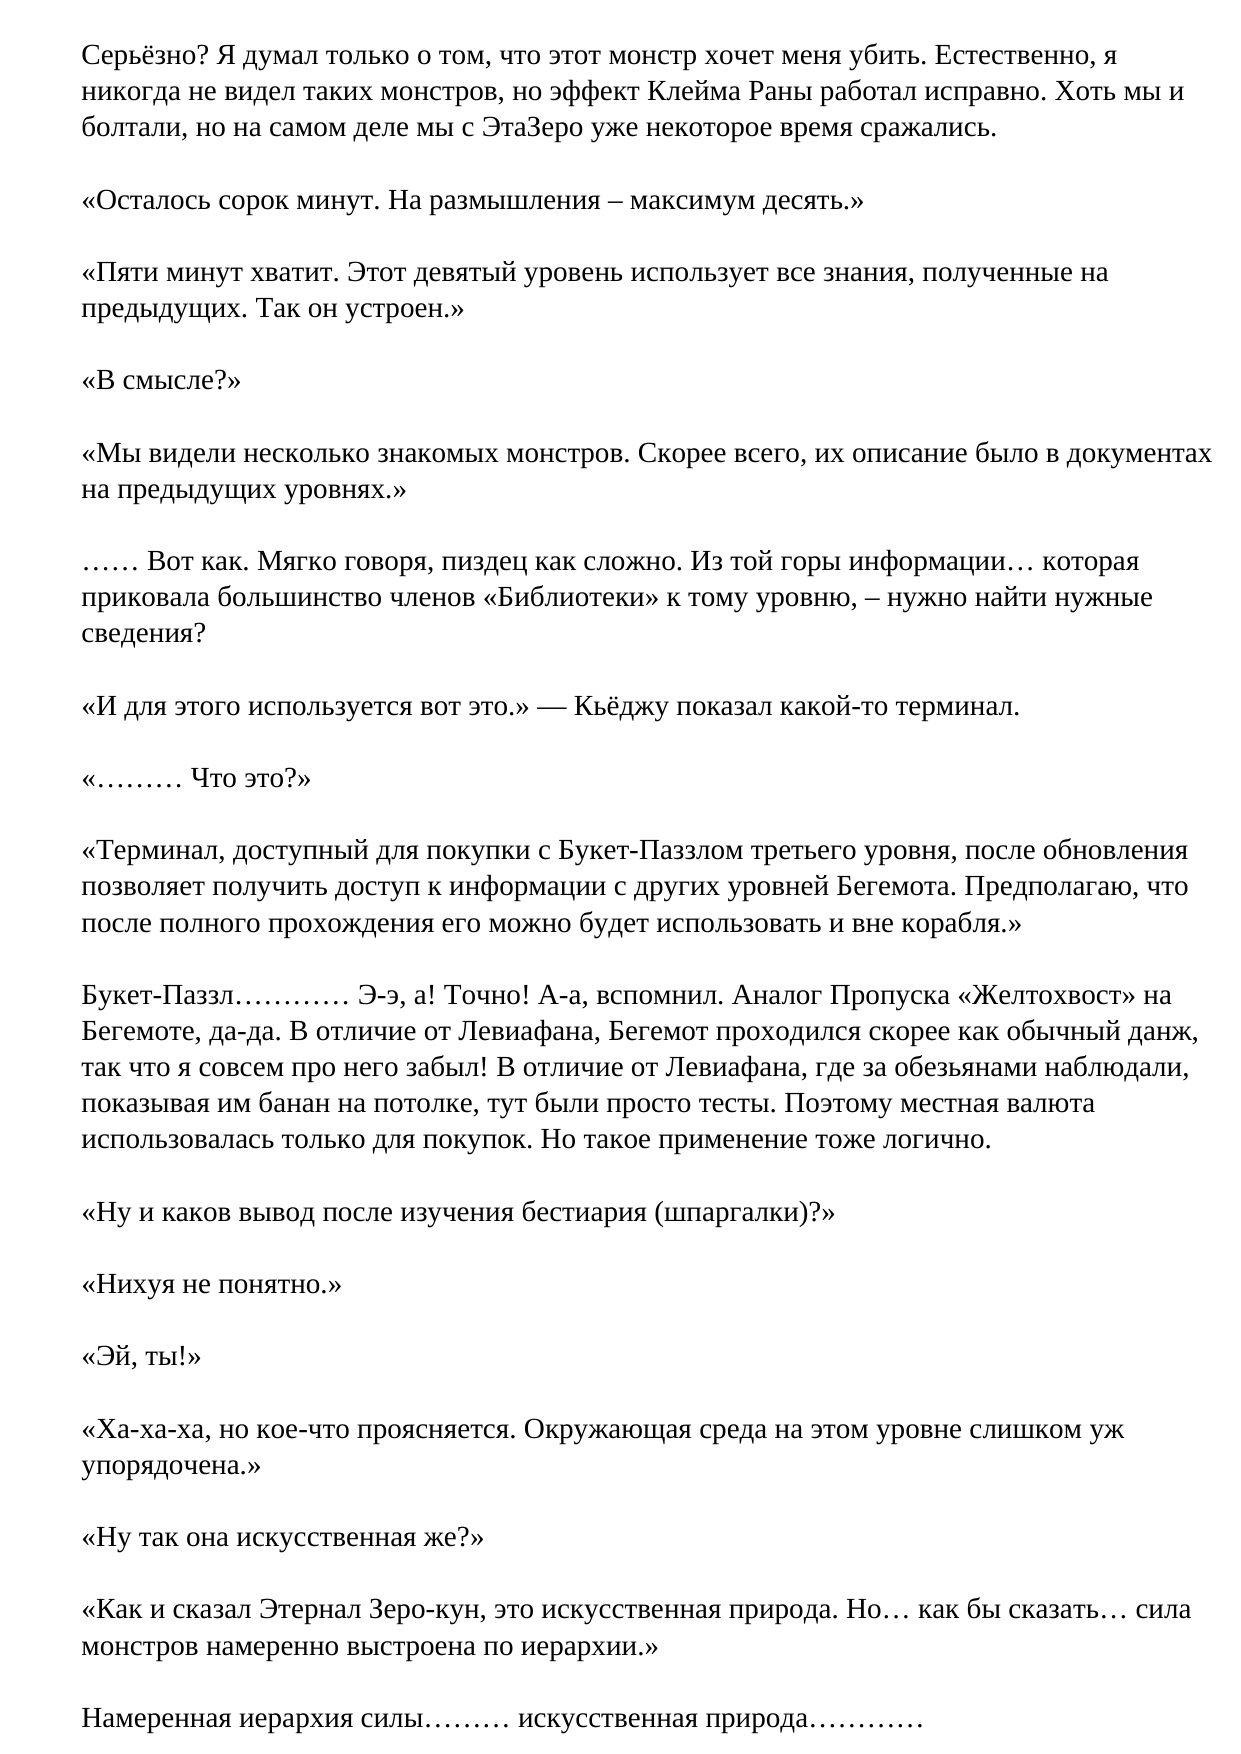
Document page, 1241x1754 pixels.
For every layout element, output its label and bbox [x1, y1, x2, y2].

text [81, 37, 1215, 1733]
